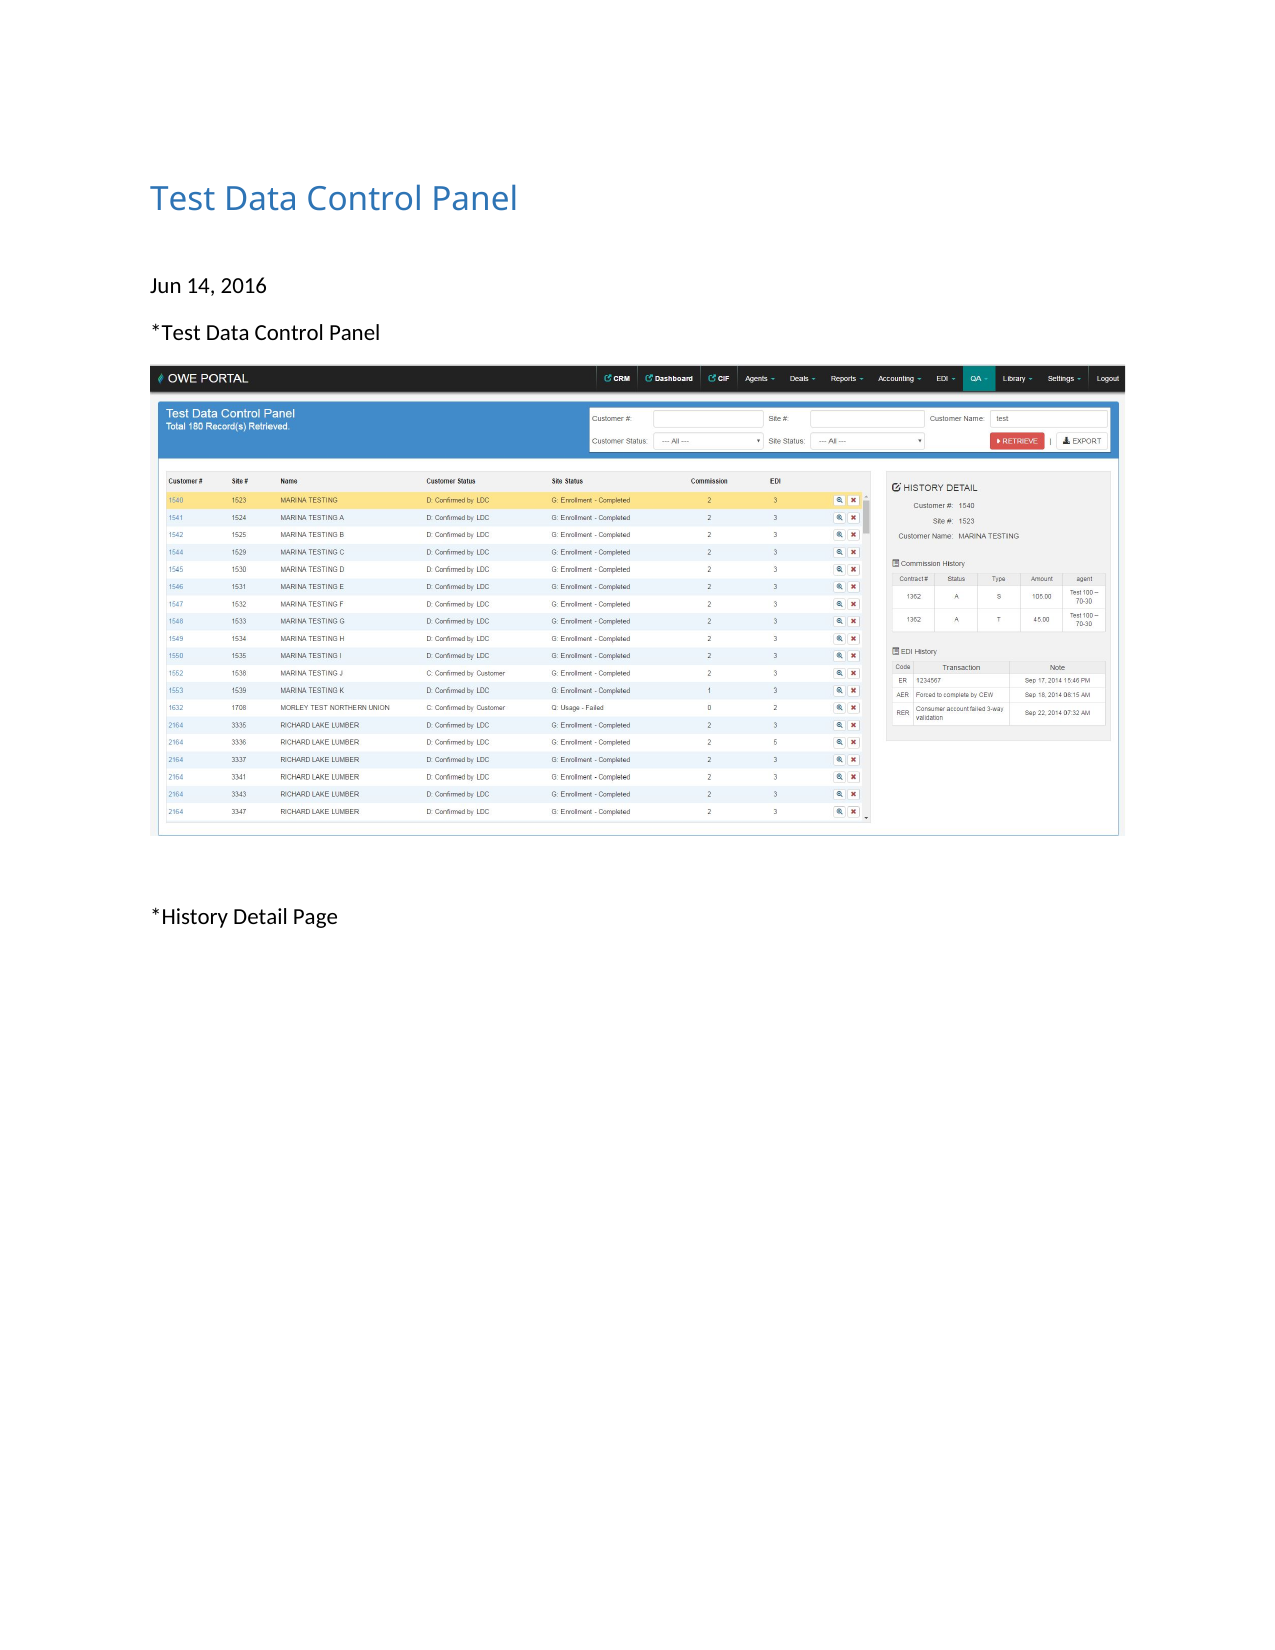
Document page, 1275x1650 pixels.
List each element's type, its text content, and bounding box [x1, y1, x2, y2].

text Jun 14, 2016 [150, 271, 1125, 299]
subtitle Test Data Control Panel [150, 175, 1125, 220]
text *History Detail Page [150, 902, 1125, 930]
picture [150, 364, 1125, 836]
text *Test Data Control Panel [150, 318, 1125, 346]
